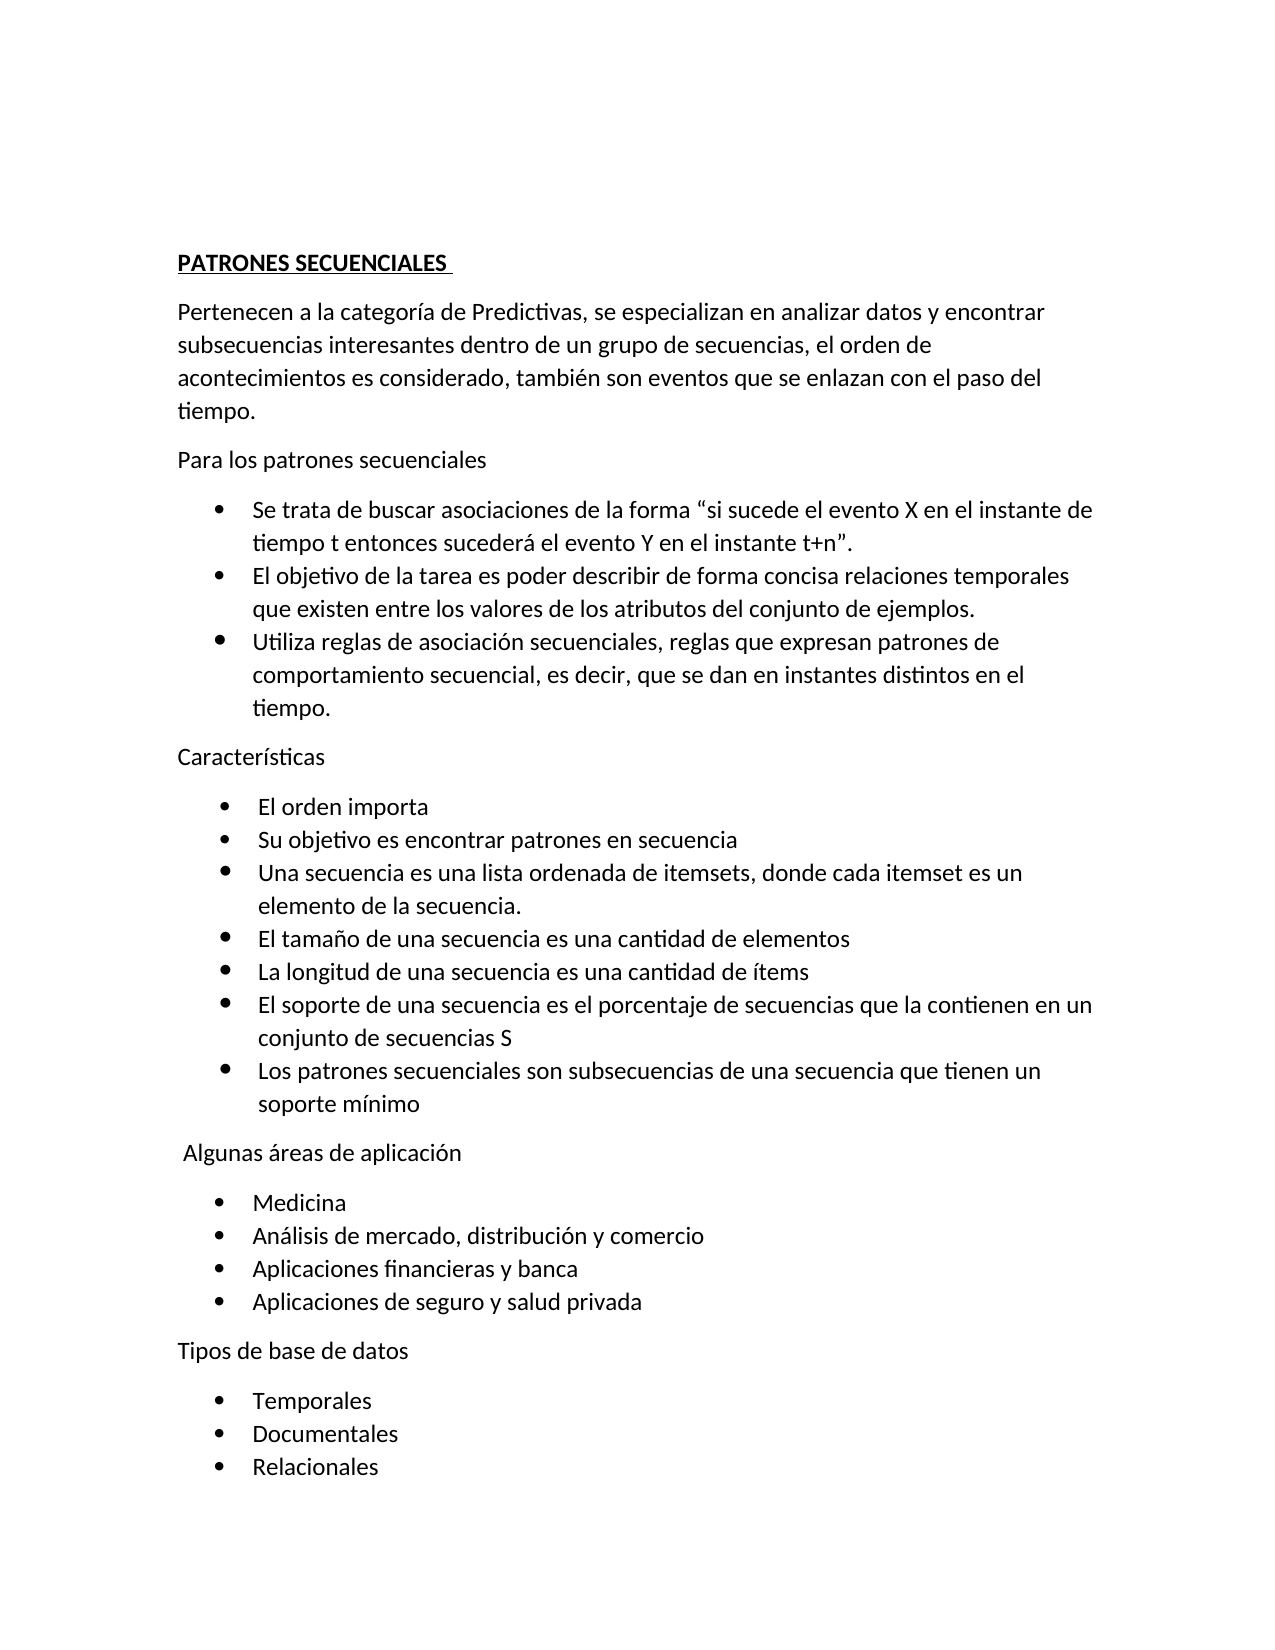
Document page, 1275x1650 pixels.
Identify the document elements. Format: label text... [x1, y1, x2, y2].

list Los patrones secuenciales son subsecuencias de una secuencia que tienen un soporte mínimo [220, 1055, 1098, 1118]
list Documentales [215, 1418, 1098, 1448]
list El orden importa [220, 791, 1098, 822]
text Características [177, 741, 1098, 772]
text PATRONES SECUENCIALES [177, 247, 1098, 277]
list Una secuencia es una lista ordenada de itemsets, donde cada itemset es un elemento de la secuencia. [220, 857, 1098, 920]
list El tamaño de una secuencia es una cantidad de elementos [220, 923, 1098, 953]
list Utiliza reglas de asociación secuenciales, reglas que expresan patrones de comportamiento secuencial, es decir, que se dan en instantes distintos en el tiempo. [215, 626, 1098, 722]
list La longitud de una secuencia es una cantidad de ítems [220, 956, 1098, 986]
list Temporales [215, 1385, 1098, 1415]
list Aplicaciones financieras y banca [215, 1253, 1098, 1283]
list Medicina [215, 1187, 1098, 1217]
list Análisis de mercado, distribución y comercio [215, 1220, 1098, 1250]
list El objetivo de la tarea es poder describir de forma concisa relaciones temporales que existen entre los valores de los atributos del conjunto de ejemplos. [215, 560, 1098, 623]
list El soporte de una secuencia es el porcentaje de secuencias que la contienen en un conjunto de secuencias S [220, 989, 1098, 1052]
list Su objetivo es encontrar patrones en secuencia [220, 824, 1098, 854]
list Relacionales [215, 1451, 1098, 1481]
list Se trata de buscar asociaciones de la forma “si sucede el evento X en el instante de tiempo t entonces sucederá el evento Y en el instante t+n”. [215, 494, 1098, 558]
text Tipos de base de datos [177, 1335, 1098, 1366]
text Algunas áreas de aplicación [177, 1137, 1098, 1168]
text Para los patrones secuenciales [177, 445, 1098, 475]
list Aplicaciones de seguro y salud privada [215, 1286, 1098, 1316]
text Pertenecen a la categoría de Predictivas, se especializan en analizar datos y encontrar subsecuencias interesantes dentro de un grupo de secuencias, el orden de acontecimientos es considerado, también son eventos que se enlazan con el paso del tiempo. [177, 296, 1098, 426]
